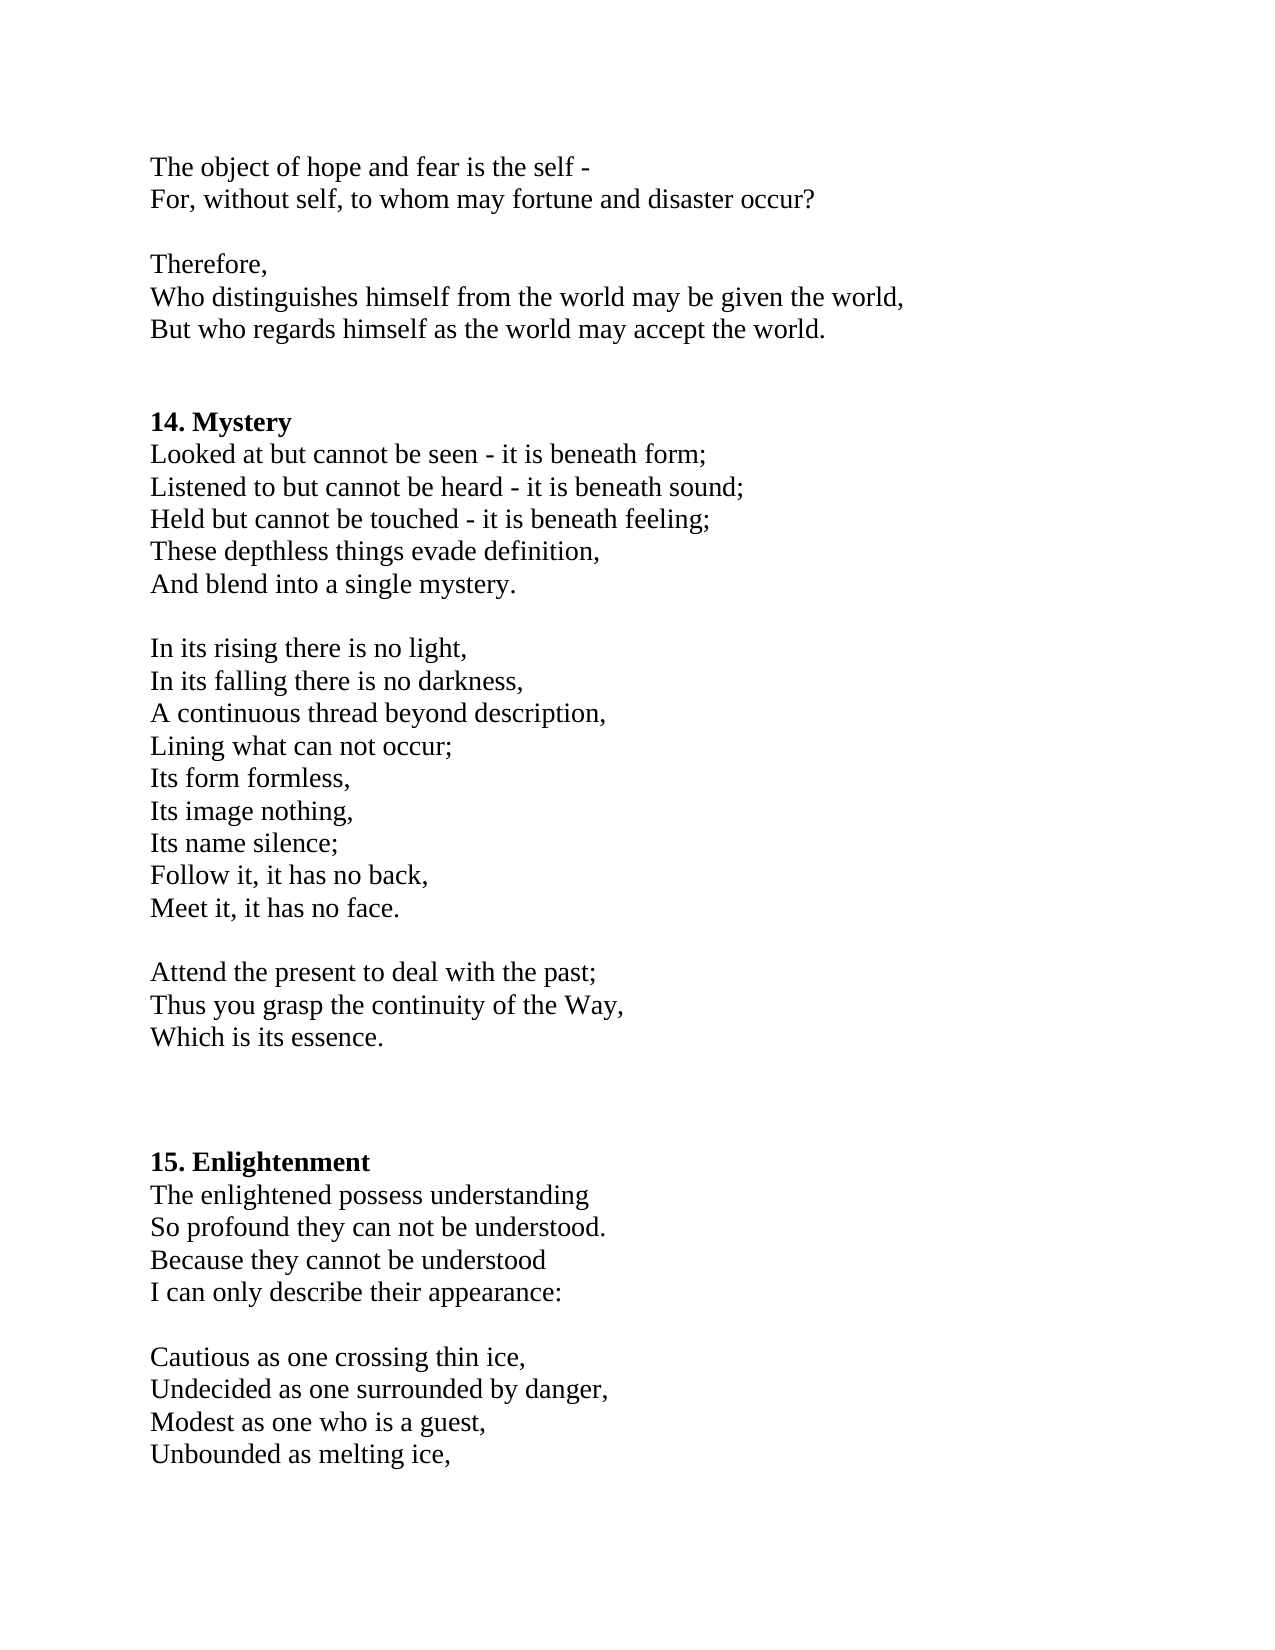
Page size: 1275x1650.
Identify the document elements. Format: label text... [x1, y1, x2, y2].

text 15. Enlightenment [150, 1146, 1125, 1178]
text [150, 150, 1125, 372]
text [150, 1178, 1125, 1469]
text Looked at but cannot be seen - it is beneath form; Listened to but cannot be heard - it is beneath sound; Held but cannot be touched - it is beneath feeling; These depthless things evade definition, And blend into a single mystery. In its rising there is no light, In its falling there is no darkness, A continuous thread beyond description, Lining what can not occur; Its form formless, Its image nothing, Its name silence; Follow it, it has no back, Meet it, it has no face. Attend the present to deal with the past; Thus you grasp the continuity of the Way, Which is its essence. [150, 437, 1125, 1146]
text 14. Mystery [150, 405, 1125, 437]
